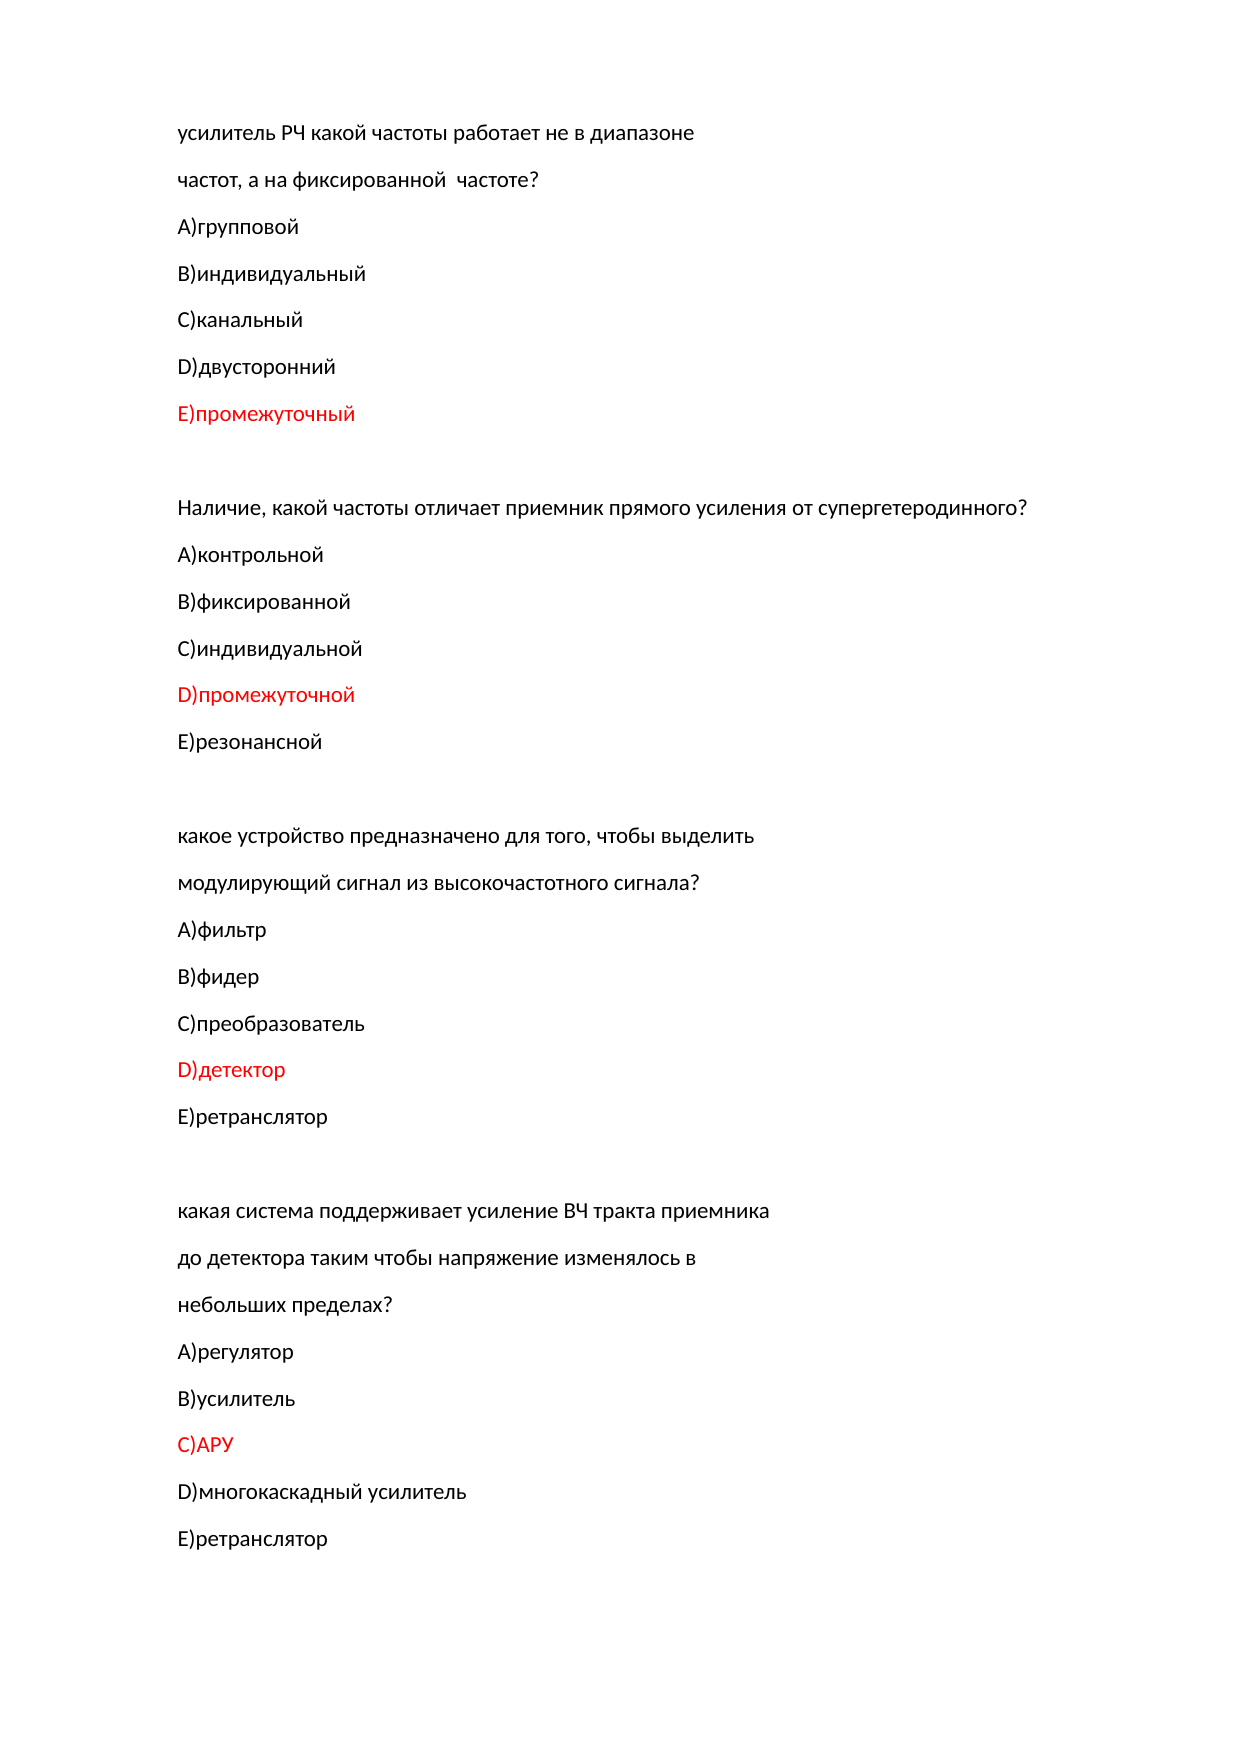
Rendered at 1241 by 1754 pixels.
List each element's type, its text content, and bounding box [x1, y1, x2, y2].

text A)контрольной [177, 540, 1152, 568]
text B)фидер [177, 962, 1152, 990]
text модулирующий сигнал из высокочастотного сигнала? [177, 868, 1152, 896]
text D)многокаскадный усилитель [177, 1477, 1152, 1506]
text B)фиксированной [177, 587, 1152, 615]
text частот, а на фиксированной частоте? [177, 165, 1152, 193]
text B)усилитель [177, 1384, 1152, 1412]
text D)двусторонний [177, 352, 1152, 381]
text C)канальный [177, 306, 1152, 334]
text E)резонансной [177, 727, 1152, 756]
text E)ретранслятор [177, 1524, 1152, 1552]
text Наличие, какой частоты отличает приемник прямого усиления от супергетеродинного? [177, 493, 1152, 521]
text C)АРУ [177, 1431, 1152, 1459]
text A)фильтр [177, 915, 1152, 943]
text C)индивидуальной [177, 634, 1152, 662]
text усилитель РЧ какой частоты работает не в диапазоне [177, 118, 1152, 146]
text до детектора таким чтобы напряжение изменялось в [177, 1243, 1152, 1271]
text A)групповой [177, 212, 1152, 240]
text B)индивидуальный [177, 259, 1152, 287]
text какое устройство предназначено для того, чтобы выделить [177, 821, 1152, 849]
text C)преобразователь [177, 1009, 1152, 1037]
text E)ретранслятор [177, 1102, 1152, 1131]
text D)промежуточной [177, 681, 1152, 709]
text D)детектор [177, 1056, 1152, 1084]
text небольших пределах? [177, 1290, 1152, 1318]
text какая система поддерживает усиление ВЧ тракта приемника [177, 1196, 1152, 1224]
text E)промежуточный [177, 399, 1152, 427]
text A)регулятор [177, 1337, 1152, 1365]
